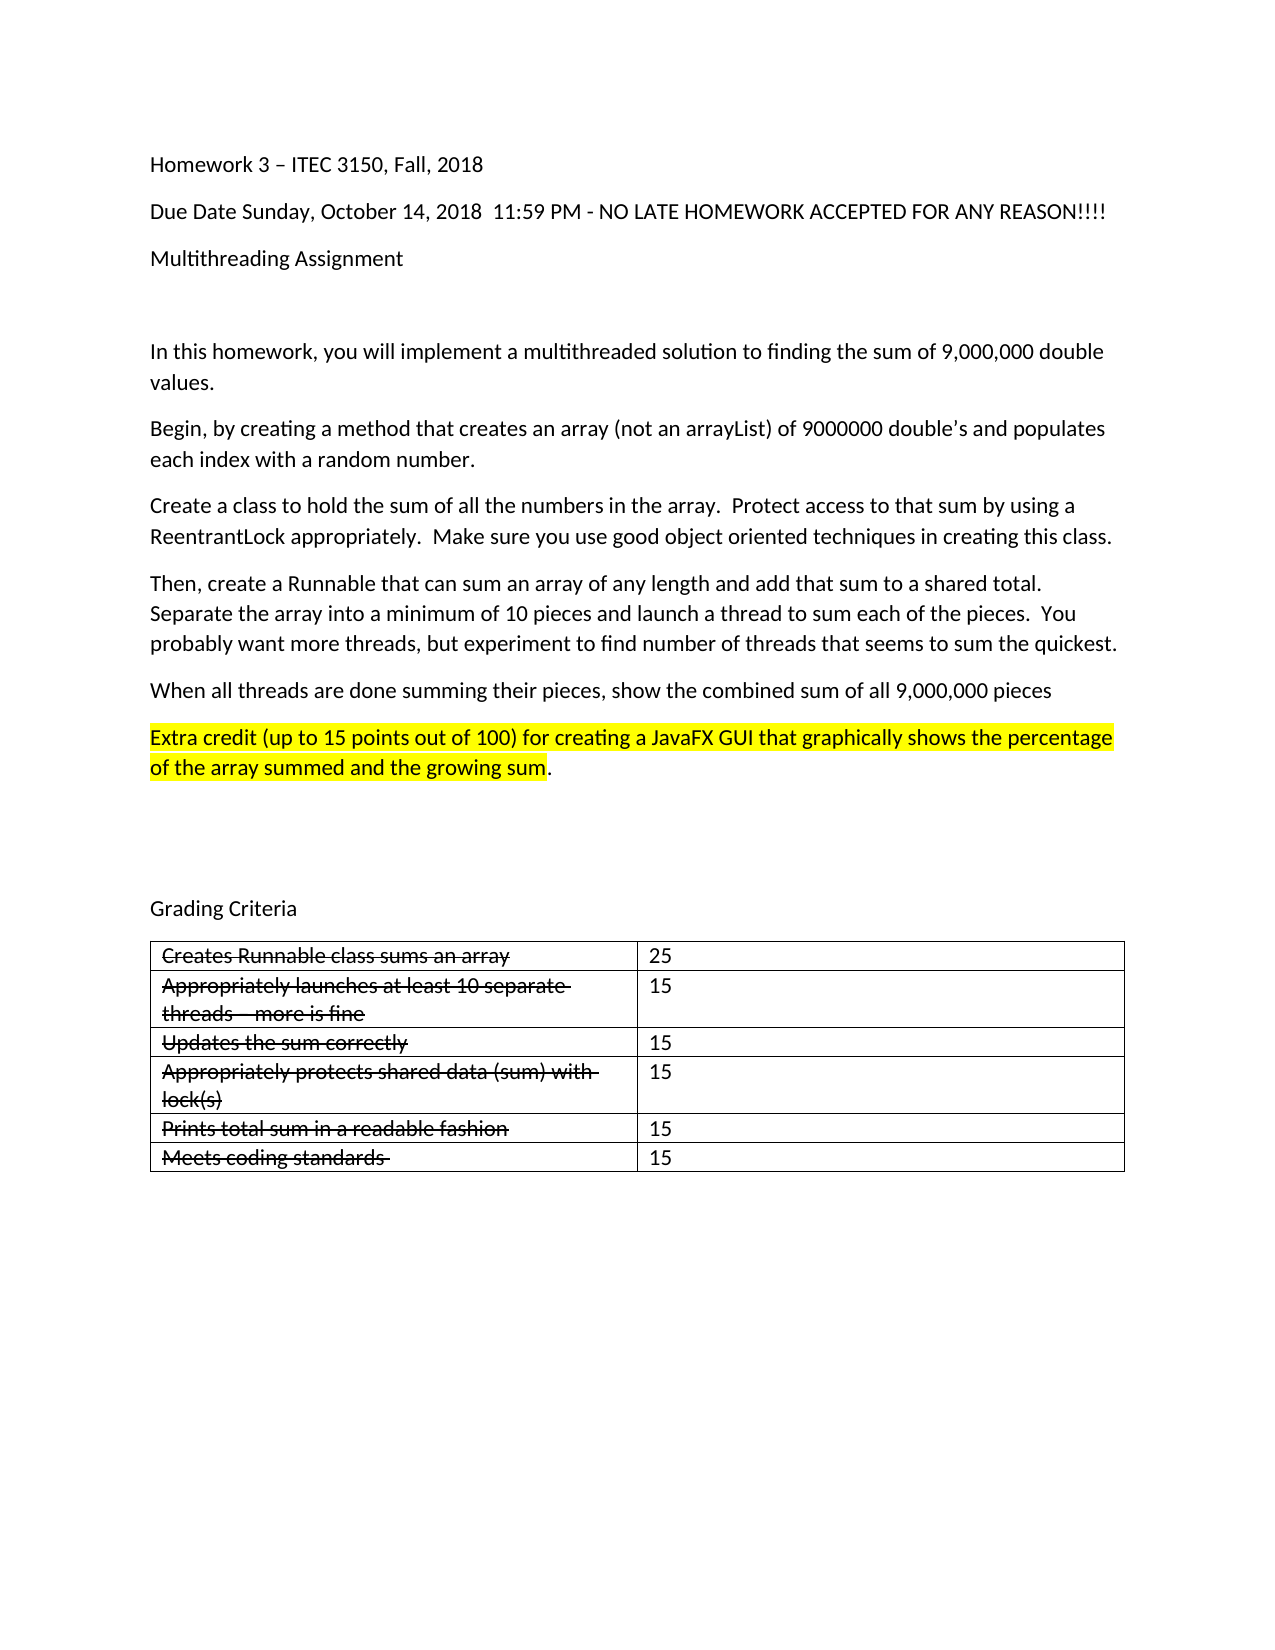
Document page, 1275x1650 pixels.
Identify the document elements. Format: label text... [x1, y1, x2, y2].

table_cell 15 [638, 1057, 1124, 1113]
table_cell Meets coding standards [151, 1143, 637, 1171]
text Multithreading Assignment [150, 244, 1125, 272]
table_cell Appropriately protects shared data (sum) with lock(s) [151, 1057, 637, 1113]
table_cell 15 [638, 971, 1124, 1027]
text Grading Criteria [150, 894, 1125, 922]
text In this homework, you will implement a multithreaded solution to finding the sum of 9,000,000 double values. [150, 337, 1125, 396]
table_cell 15 [638, 1028, 1124, 1056]
text Extra credit (up to 15 points out of 100) for creating a JavaFX GUI that graphically shows the percentage of the array summed and the growing sum. [150, 723, 1125, 781]
table_header 25 [638, 942, 1124, 970]
text Then, create a Runnable that can sum an array of any length and add that sum to a shared total. Separate the array into a minimum of 10 pieces and launch a thread to sum each of the pieces. You probably want more threads, but experiment to find number of threads that seems to sum the quickest. [150, 569, 1125, 657]
text When all threads are done summing their pieces, show the combined sum of all 9,000,000 pieces [150, 676, 1125, 704]
text Due Date Sunday, October 14, 2018 11:59 PM - NO LATE HOMEWORK ACCEPTED FOR ANY REASON!!!! [150, 197, 1125, 225]
table_cell Prints total sum in a readable fashion [151, 1114, 637, 1142]
text Homework 3 – ITEC 3150, Fall, 2018 [150, 150, 1125, 178]
table_cell Appropriately launches at least 10 separate threads – more is fine [151, 971, 637, 1027]
text Begin, by creating a method that creates an array (not an arrayList) of 9000000 double’s and populates each index with a random number. [150, 414, 1125, 473]
table_header Creates Runnable class sums an array [151, 942, 637, 970]
table_cell 15 [638, 1143, 1124, 1171]
table_cell Updates the sum correctly [151, 1028, 637, 1056]
table_cell 15 [638, 1114, 1124, 1142]
text Create a class to hold the sum of all the numbers in the array. Protect access to that sum by using a ReentrantLock appropriately. Make sure you use good object oriented techniques in creating this class. [150, 492, 1125, 550]
